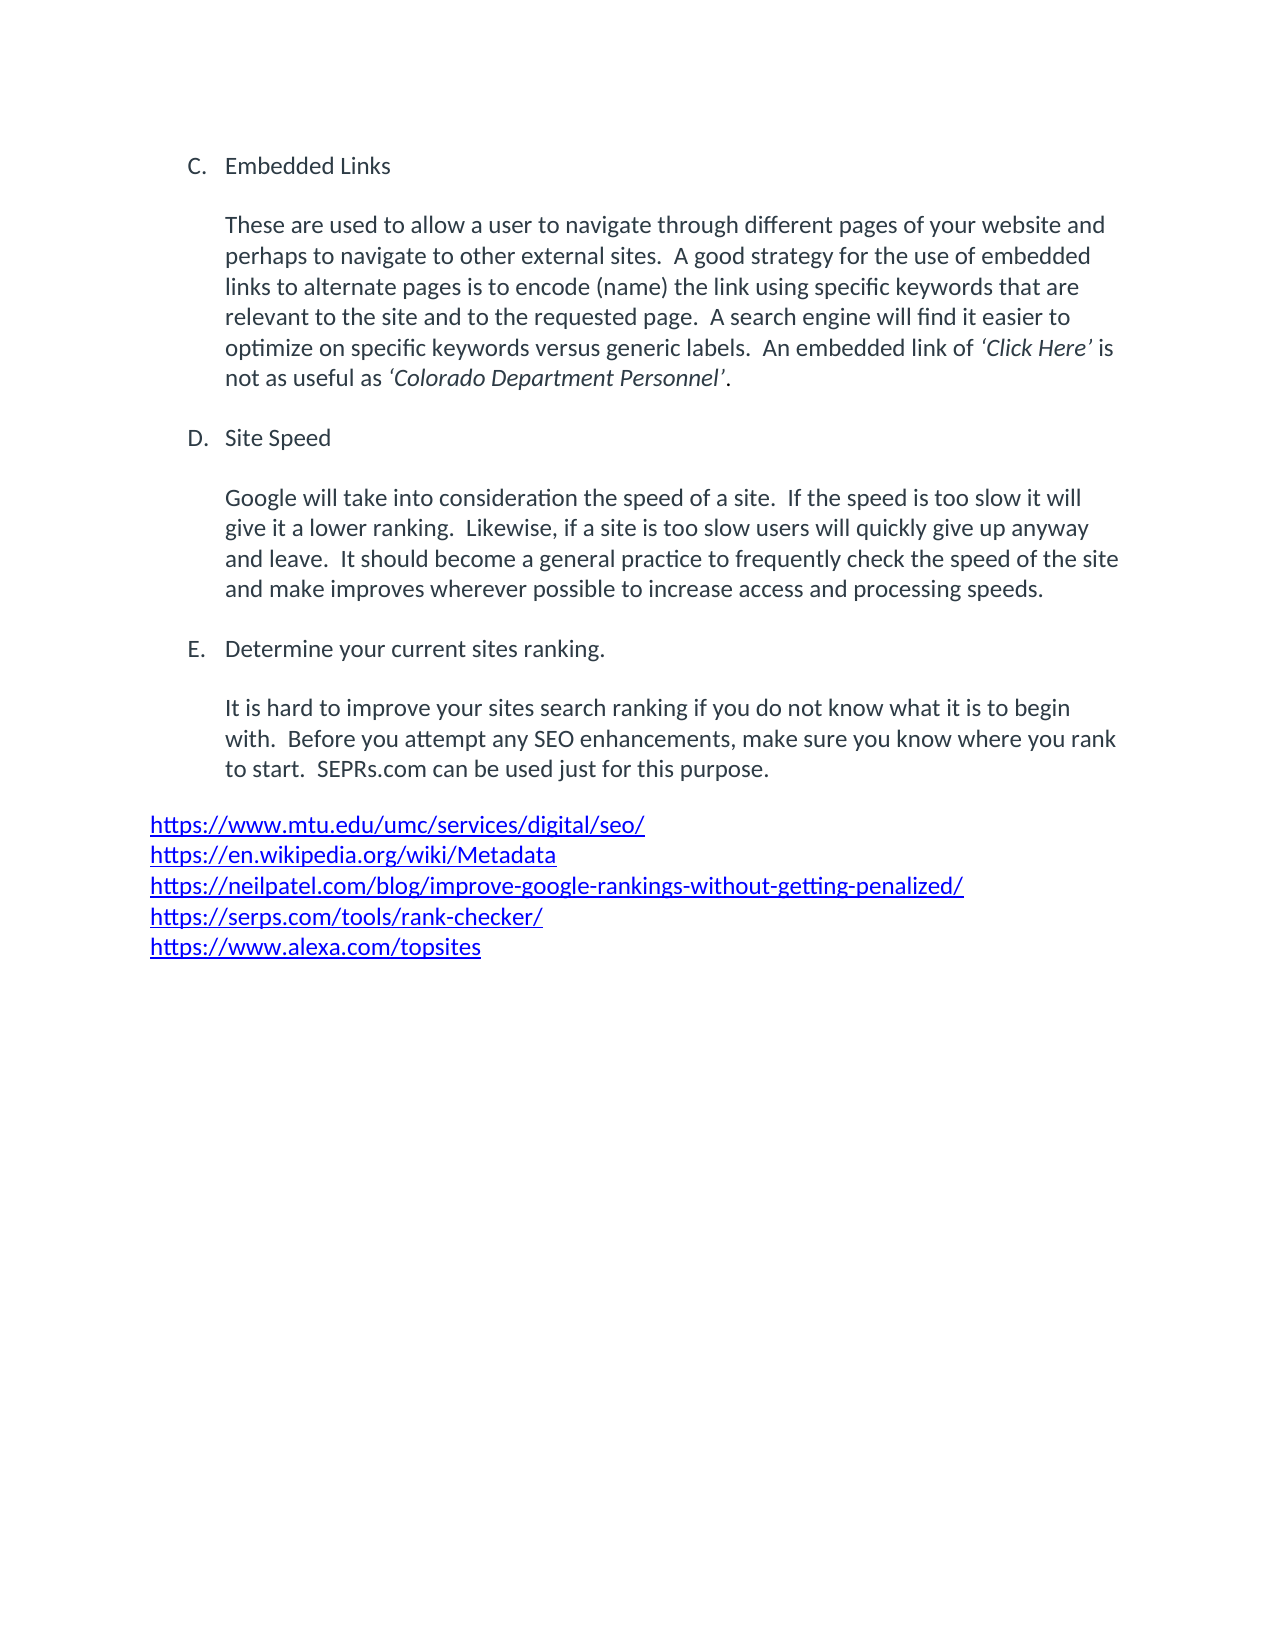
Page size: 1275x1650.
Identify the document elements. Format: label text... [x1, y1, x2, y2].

text https://serps.com/tools/rank-checker/ [150, 901, 1125, 931]
list Site Speed [187, 422, 1125, 452]
list Determine your current sites ranking. [187, 633, 1125, 663]
list Embedded Links [187, 150, 1125, 181]
list These are used to allow a user to navigate through different pages of your website and perhaps to navigate to other external sites. A good strategy for the use of embedded links to alternate pages is to encode (name) the link using specific keywords that are relevant to the site and to the requested page. A search engine will find it easier to optimize on specific keywords versus generic labels. An embedded link of ‘Click Here’ is not as useful as ‘Colorado Department Personnel’. [225, 210, 1125, 393]
list Google will take into consideration the speed of a site. If the speed is too slow it will give it a lower ranking. Likewise, if a site is too slow users will quickly give up anyway and leave. It should become a general practice to frequently check the speed of the site and make improves wherever possible to increase access and processing speeds. [225, 482, 1125, 604]
text https://www.alexa.com/topsites [150, 931, 1125, 962]
text https://www.mtu.edu/umc/services/digital/seo/ [150, 809, 1125, 840]
list It is hard to improve your sites search ranking if you do not know what it is to begin with. Before you attempt any SEO enhancements, make sure you know where you rank to start. SEPRs.com can be used just for this purpose. [225, 693, 1125, 784]
text https://neilpatel.com/blog/improve-google-rankings-without-getting-penalized/ [150, 870, 1125, 901]
text https://en.wikipedia.org/wiki/Metadata [150, 840, 1125, 870]
